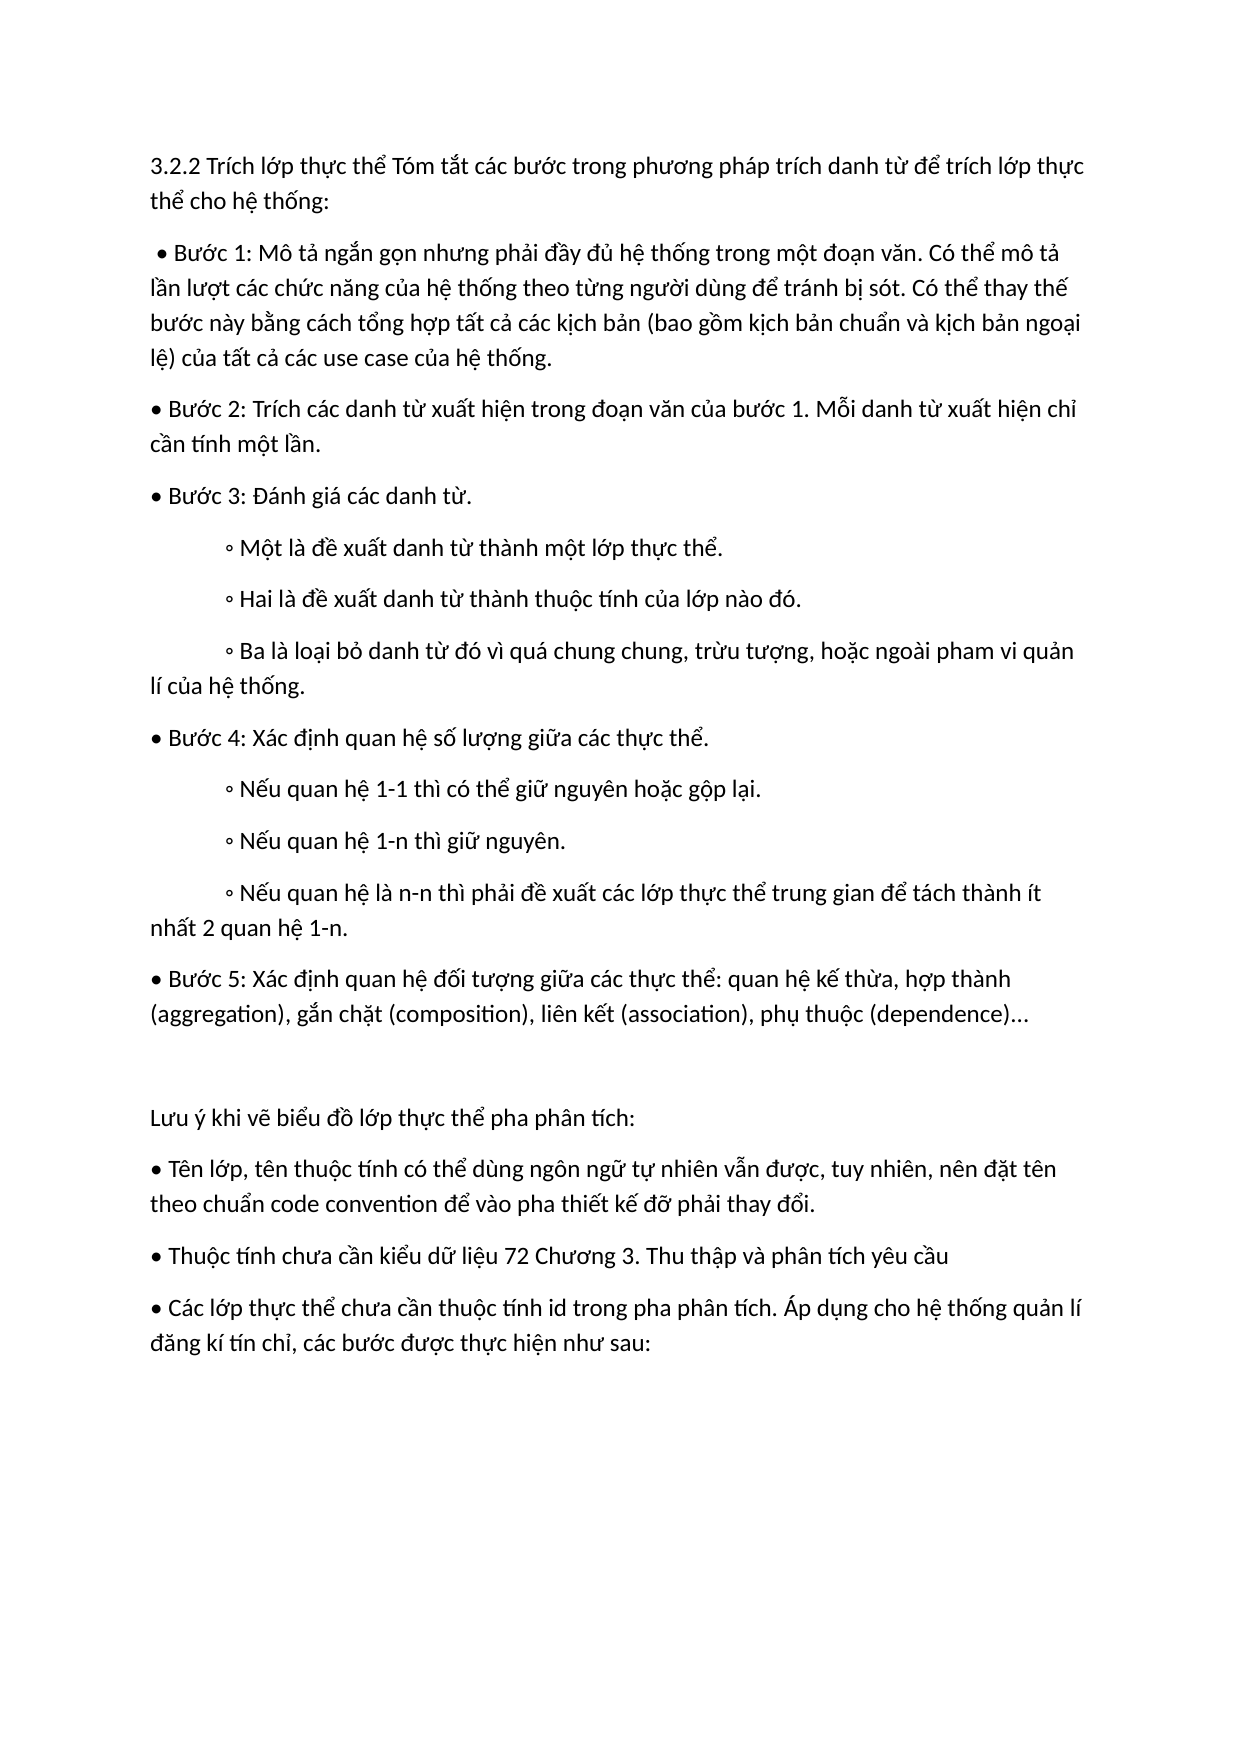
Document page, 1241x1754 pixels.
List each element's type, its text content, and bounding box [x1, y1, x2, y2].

text Lưu ý khi vẽ biểu đồ lớp thực thể pha phân tích: [150, 1102, 1090, 1132]
text • Bước 2: Trích các danh từ xuất hiện trong đoạn văn của bước 1. Mỗi danh từ xuất hiện chỉ cần tính một lần. [150, 393, 1090, 459]
text ◦ Ba là loại bỏ danh từ đó vì quá chung chung, trừu tượng, hoặc ngoài pham vi quản lí của hệ thống. [150, 635, 1090, 701]
text ◦ Nếu quan hệ là n-n thì phải đề xuất các lớp thực thể trung gian để tách thành ít nhất 2 quan hệ 1-n. [150, 877, 1090, 942]
text • Tên lớp, tên thuộc tính có thể dùng ngôn ngữ tự nhiên vẫn được, tuy nhiên, nên đặt tên theo chuẩn code convention để vào pha thiết kế đỡ phải thay đổi. [150, 1153, 1090, 1219]
text • Bước 4: Xác định quan hệ số lượng giữa các thực thể. [150, 722, 1090, 752]
text 3.2.2 Trích lớp thực thể Tóm tắt các bước trong phương pháp trích danh từ để trích lớp thực thể cho hệ thống: [150, 150, 1090, 216]
text • Thuộc tính chưa cần kiểu dữ liệu 72 Chương 3. Thu thập và phân tích yêu cầu [150, 1240, 1090, 1271]
text ◦ Nếu quan hệ 1-n thì giữ nguyên. [150, 825, 1090, 856]
text • Bước 5: Xác định quan hệ đối tượng giữa các thực thể: quan hệ kế thừa, hợp thành (aggregation), gắn chặt (composition), liên kết (association), phụ thuộc (dependence)... [150, 963, 1090, 1029]
text • Các lớp thực thể chưa cần thuộc tính id trong pha phân tích. Áp dụng cho hệ thống quản lí đăng kí tín chỉ, các bước được thực hiện như sau: [150, 1292, 1090, 1357]
text ◦ Nếu quan hệ 1-1 thì có thể giữ nguyên hoặc gộp lại. [150, 773, 1090, 804]
text ◦ Hai là đề xuất danh từ thành thuộc tính của lớp nào đó. [150, 583, 1090, 614]
text • Bước 3: Đánh giá các danh từ. [150, 480, 1090, 511]
text ◦ Một là đề xuất danh từ thành một lớp thực thể. [150, 532, 1090, 562]
text • Bước 1: Mô tả ngắn gọn nhưng phải đầy đủ hệ thống trong một đoạn văn. Có thể mô tả lần lượt các chức năng của hệ thống theo từng người dùng để tránh bị sót. Có thể thay thế bước này bằng cách tổng hợp tất cả các kịch bản (bao gồm kịch bản chuẩn và kịch bản ngoại lệ) của tất cả các use case của hệ thống. [150, 237, 1090, 372]
